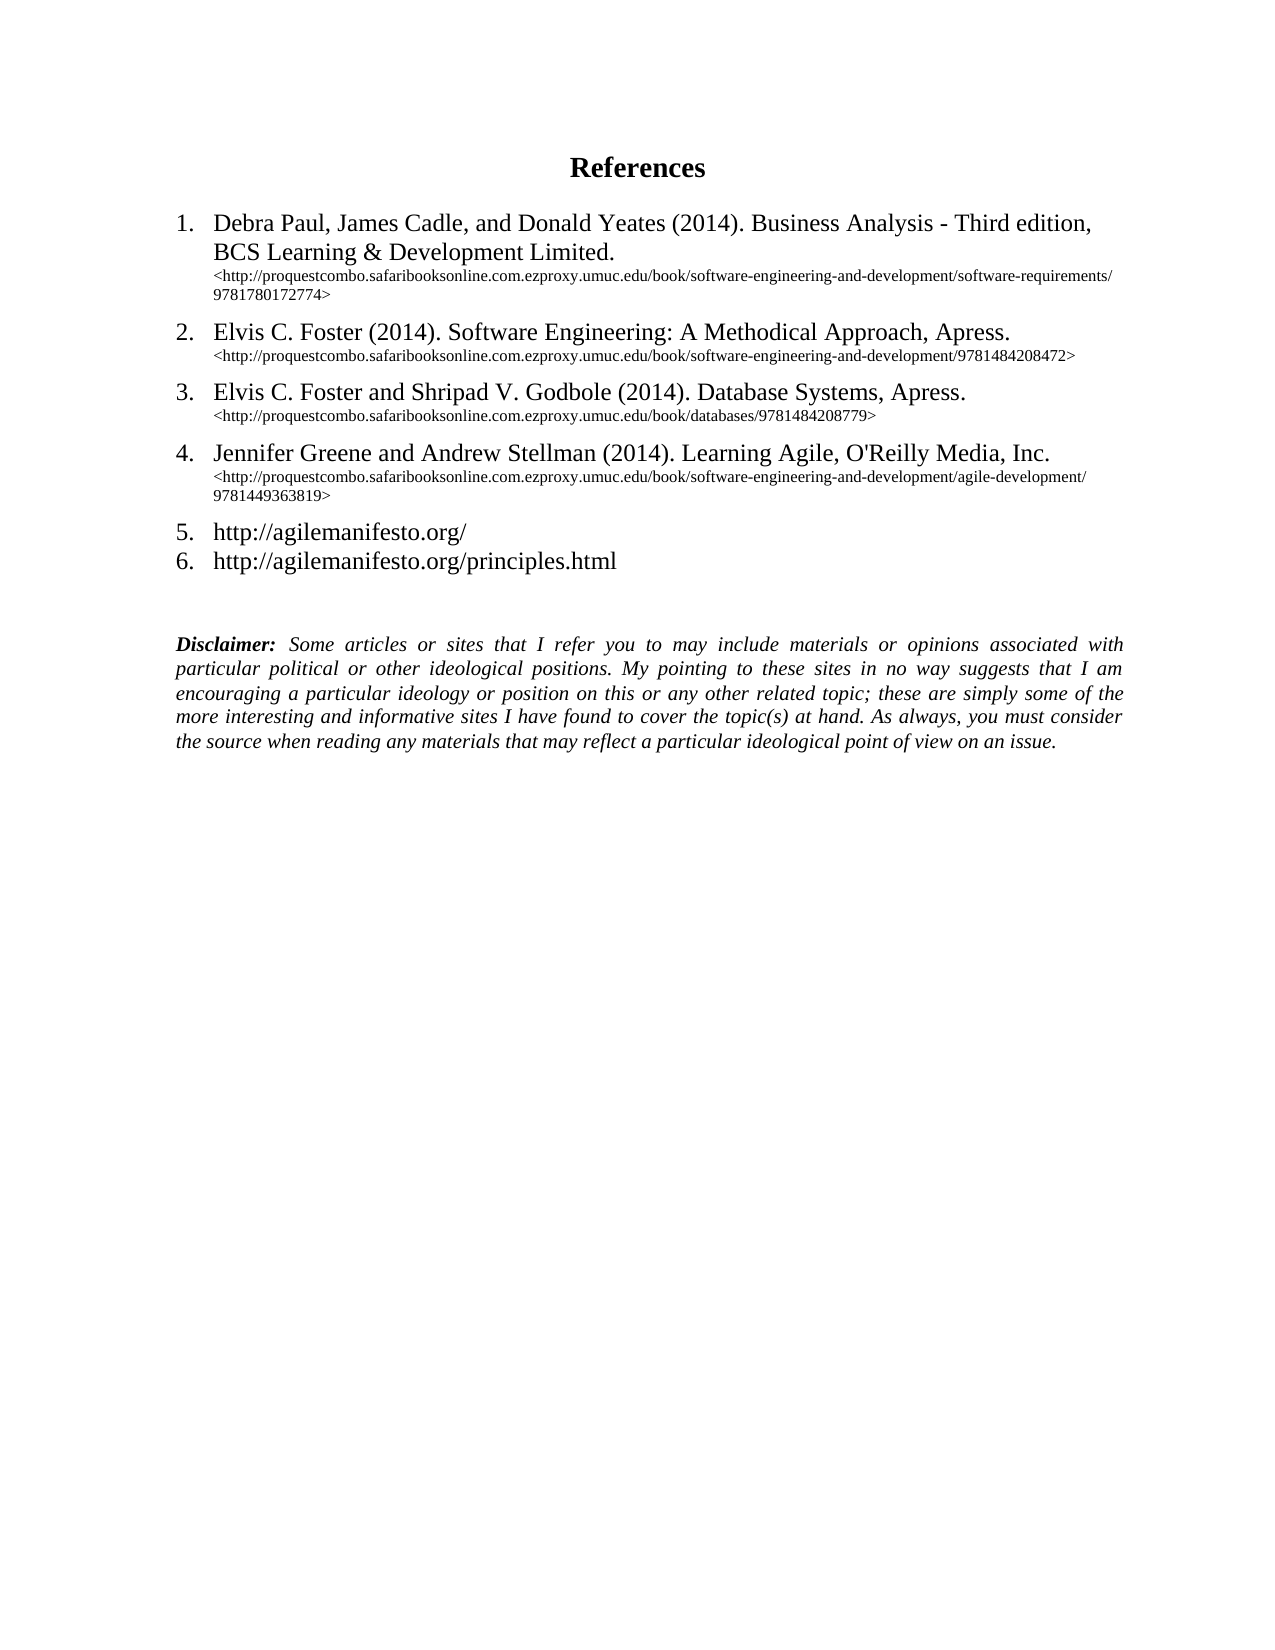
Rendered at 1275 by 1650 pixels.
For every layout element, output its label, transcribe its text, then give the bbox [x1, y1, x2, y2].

list Disclaimer: Some articles or sites that I refer you to may include materials or opinions associated with particular political or other ideological positions. My pointing to these sites in no way suggests that I am encouraging a particular ideology or position on this or any other related topic; these are simply some of the more interesting and informative sites I have found to cover the topic(s) at hand. As always, you must consider the source when reading any materials that may reflect a particular ideological point of view on an issue. [176, 632, 1125, 753]
text <http://proquestcombo.safaribooksonline.com.ezproxy.umuc.edu/book/software-engineering-and-development/9781484208472> [213, 346, 1125, 365]
text References [150, 150, 1125, 183]
text <http://proquestcombo.safaribooksonline.com.ezproxy.umuc.edu/book/software-engineering-and-development/software-requirements/9781780172774> [213, 266, 1125, 304]
list http://agilemanifesto.org/ [176, 517, 1125, 546]
list Elvis C. Foster and Shripad V. Godbole (2014). Database Systems, Apress. [176, 377, 1125, 406]
list Jennifer Greene and Andrew Stellman (2014). Learning Agile, O'Reilly Media, Inc. [176, 438, 1125, 466]
list Debra Paul, James Cadle, and Donald Yeates (2014). Business Analysis - Third edition, BCS Learning & Development Limited. [176, 208, 1125, 266]
list http://agilemanifesto.org/principles.html [176, 546, 1125, 575]
text <http://proquestcombo.safaribooksonline.com.ezproxy.umuc.edu/book/databases/9781484208779> [213, 406, 1125, 425]
list Elvis C. Foster (2014). Software Engineering: A Methodical Approach, Apress. [176, 317, 1125, 346]
text <http://proquestcombo.safaribooksonline.com.ezproxy.umuc.edu/book/software-engineering-and-development/agile-development/9781449363819> [213, 466, 1125, 505]
